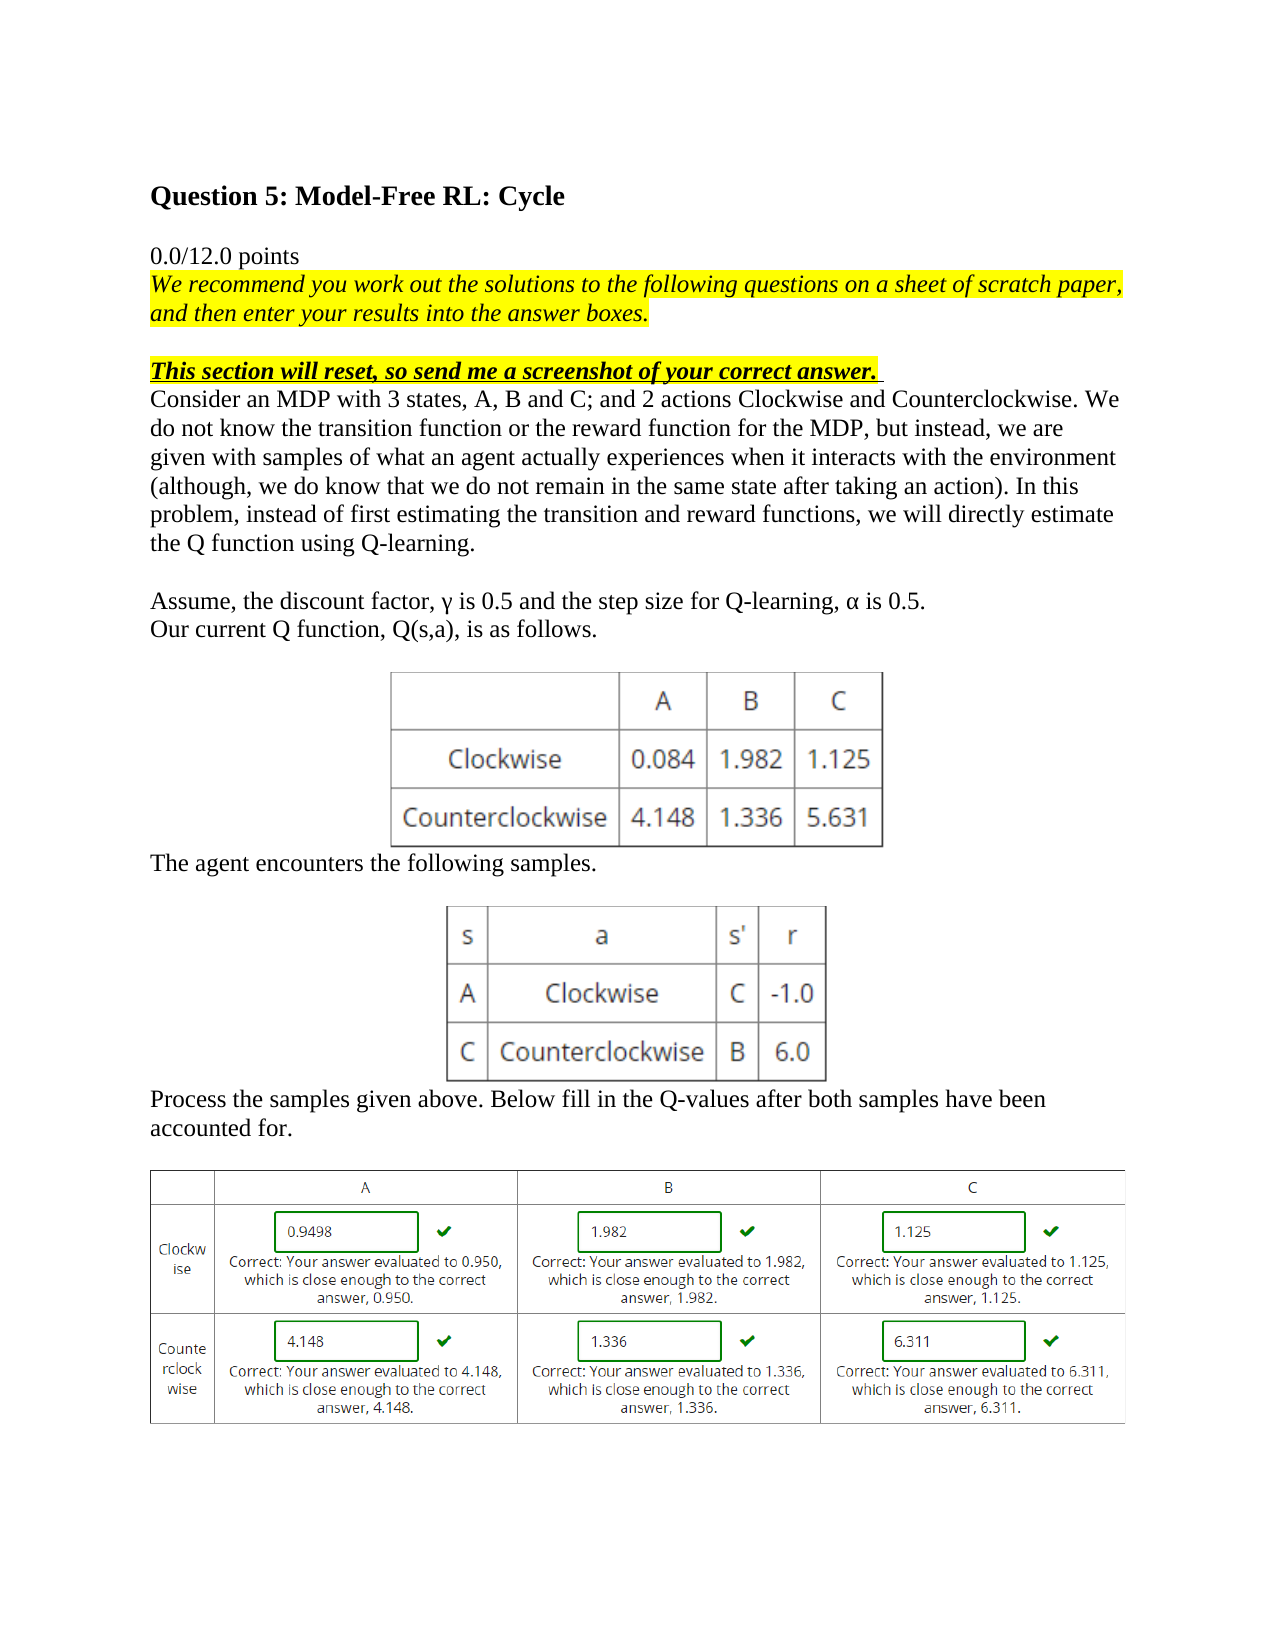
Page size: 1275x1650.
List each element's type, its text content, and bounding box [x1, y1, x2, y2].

text We recommend you work out the solutions to the following questions on a sheet of scratch paper, and then enter your results into the answer boxes. [150, 269, 1125, 327]
text Question 5: Model-Free RL: Cycle [150, 179, 1125, 212]
text The agent encounters the following samples. [150, 848, 1125, 877]
text 0.0/12.0 points [150, 241, 1125, 269]
text This section will reset, so send me a screenshot of your correct answer. Consider an MDP with 3 states, A, B and C; and 2 actions Clockwise and Counterclockwise. We do not know the transition function or the reward function for the MDP, but instead, we are given with samples of what an agent actually experiences when it interacts with the environment (although, we do know that we do not remain in the same state after taking an action). In this problem, instead of first estimating the transition and reward functions, we will directly estimate the Q function using Q-learning. Assume, the discount factor, γ is 0.5 and the step size for Q-learning, α is 0.5. [150, 327, 1125, 614]
picture [445, 906, 830, 1085]
picture [390, 672, 885, 849]
picture [150, 1170, 1125, 1424]
text Our current Q function, Q(s,a), is as follows. [150, 614, 1125, 643]
text Process the samples given above. Below fill in the Q-values after both samples have been accounted for. [150, 1084, 1125, 1142]
